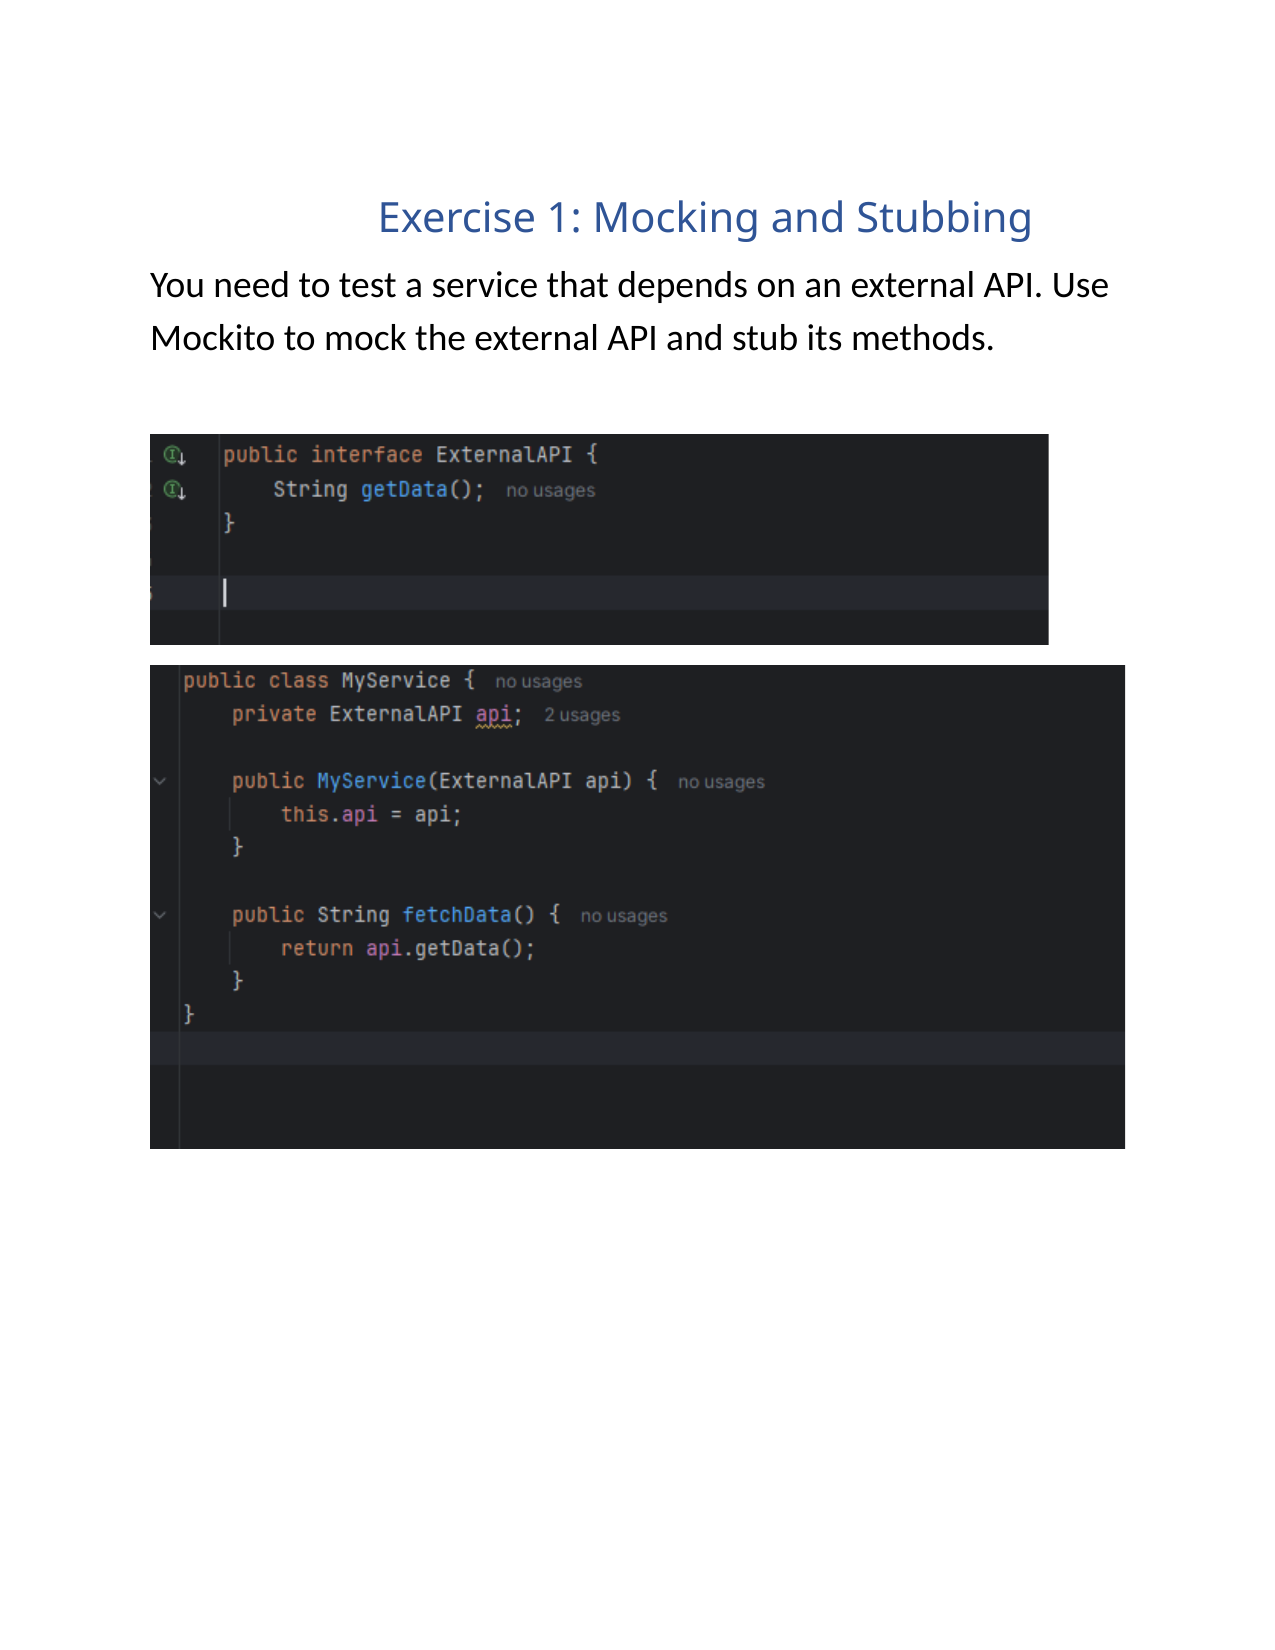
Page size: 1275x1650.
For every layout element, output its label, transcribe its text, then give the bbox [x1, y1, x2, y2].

subtitle Exercise 1: Mocking and Stubbing [150, 187, 1125, 244]
picture [150, 665, 1125, 1149]
picture [150, 434, 1049, 645]
text You need to test a service that depends on an external API. Use Mockito to mock the external API and stub its methods. [150, 261, 1125, 359]
